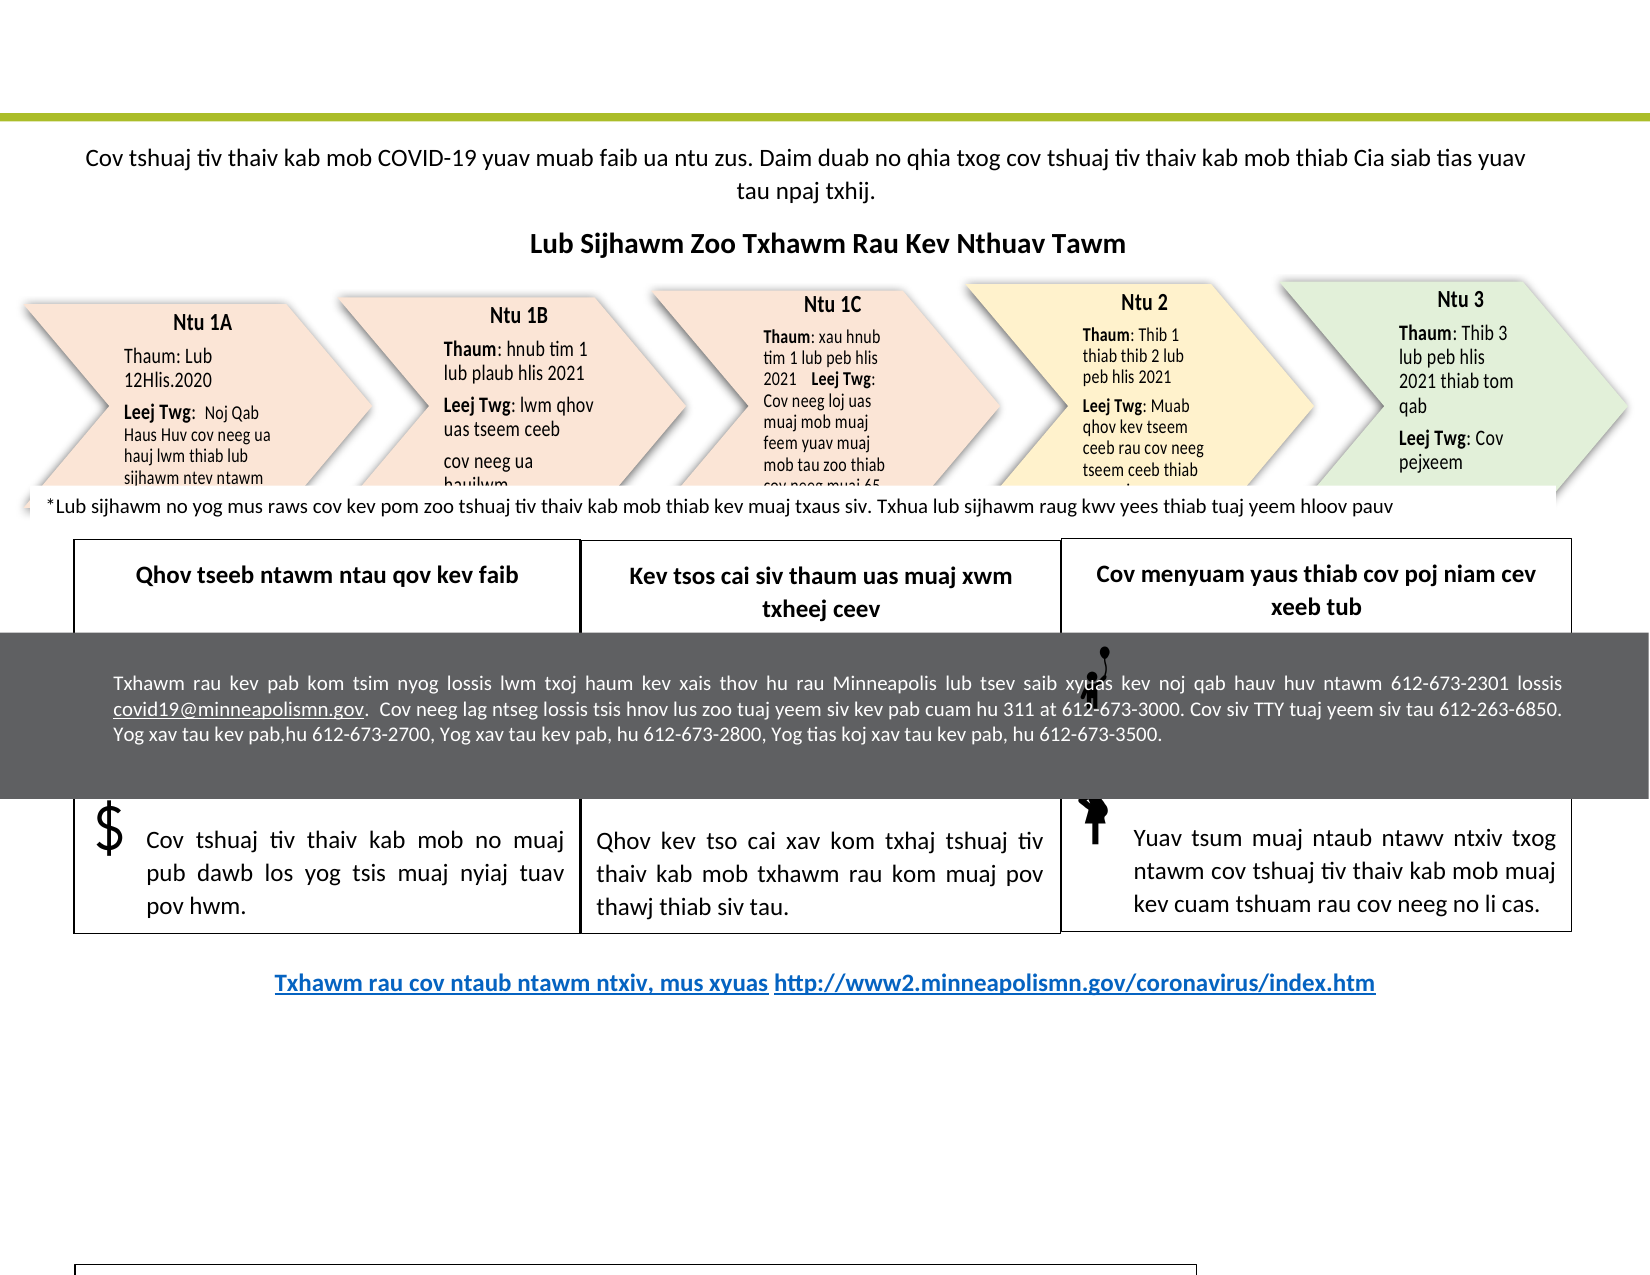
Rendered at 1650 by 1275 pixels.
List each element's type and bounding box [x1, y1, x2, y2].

picture [93, 799, 126, 858]
picture [1074, 799, 1112, 844]
picture [1073, 645, 1112, 708]
